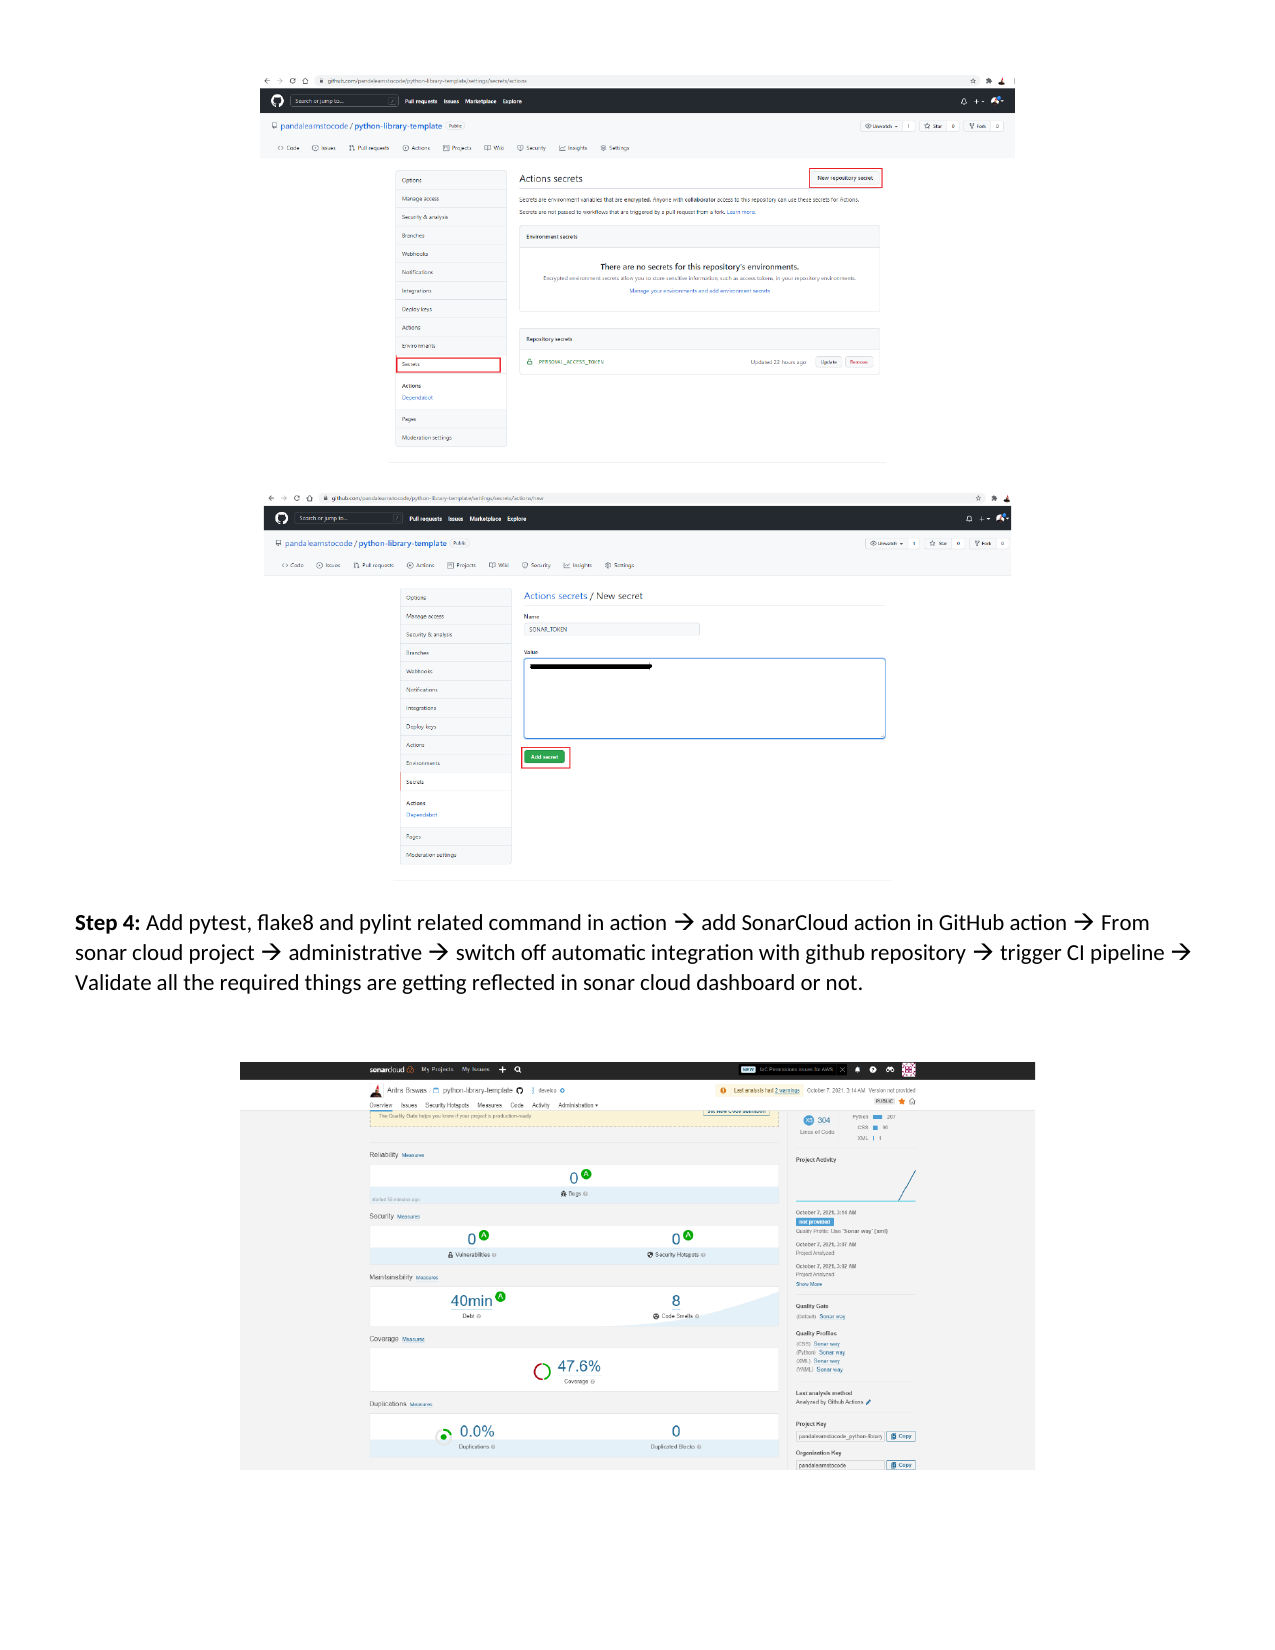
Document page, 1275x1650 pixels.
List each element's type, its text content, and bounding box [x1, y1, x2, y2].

text Step 4: Add pytest, flake8 and pylint related command in action add SonarCloud action in GitHub action From sonar cloud project administrative switch off automatic integration with github repository trigger CI pipeline Validate all the required things are getting reflected in sonar cloud dashboard or not. [75, 908, 1200, 997]
picture [263, 491, 1012, 890]
picture [240, 1062, 1036, 1470]
picture [260, 75, 1015, 473]
